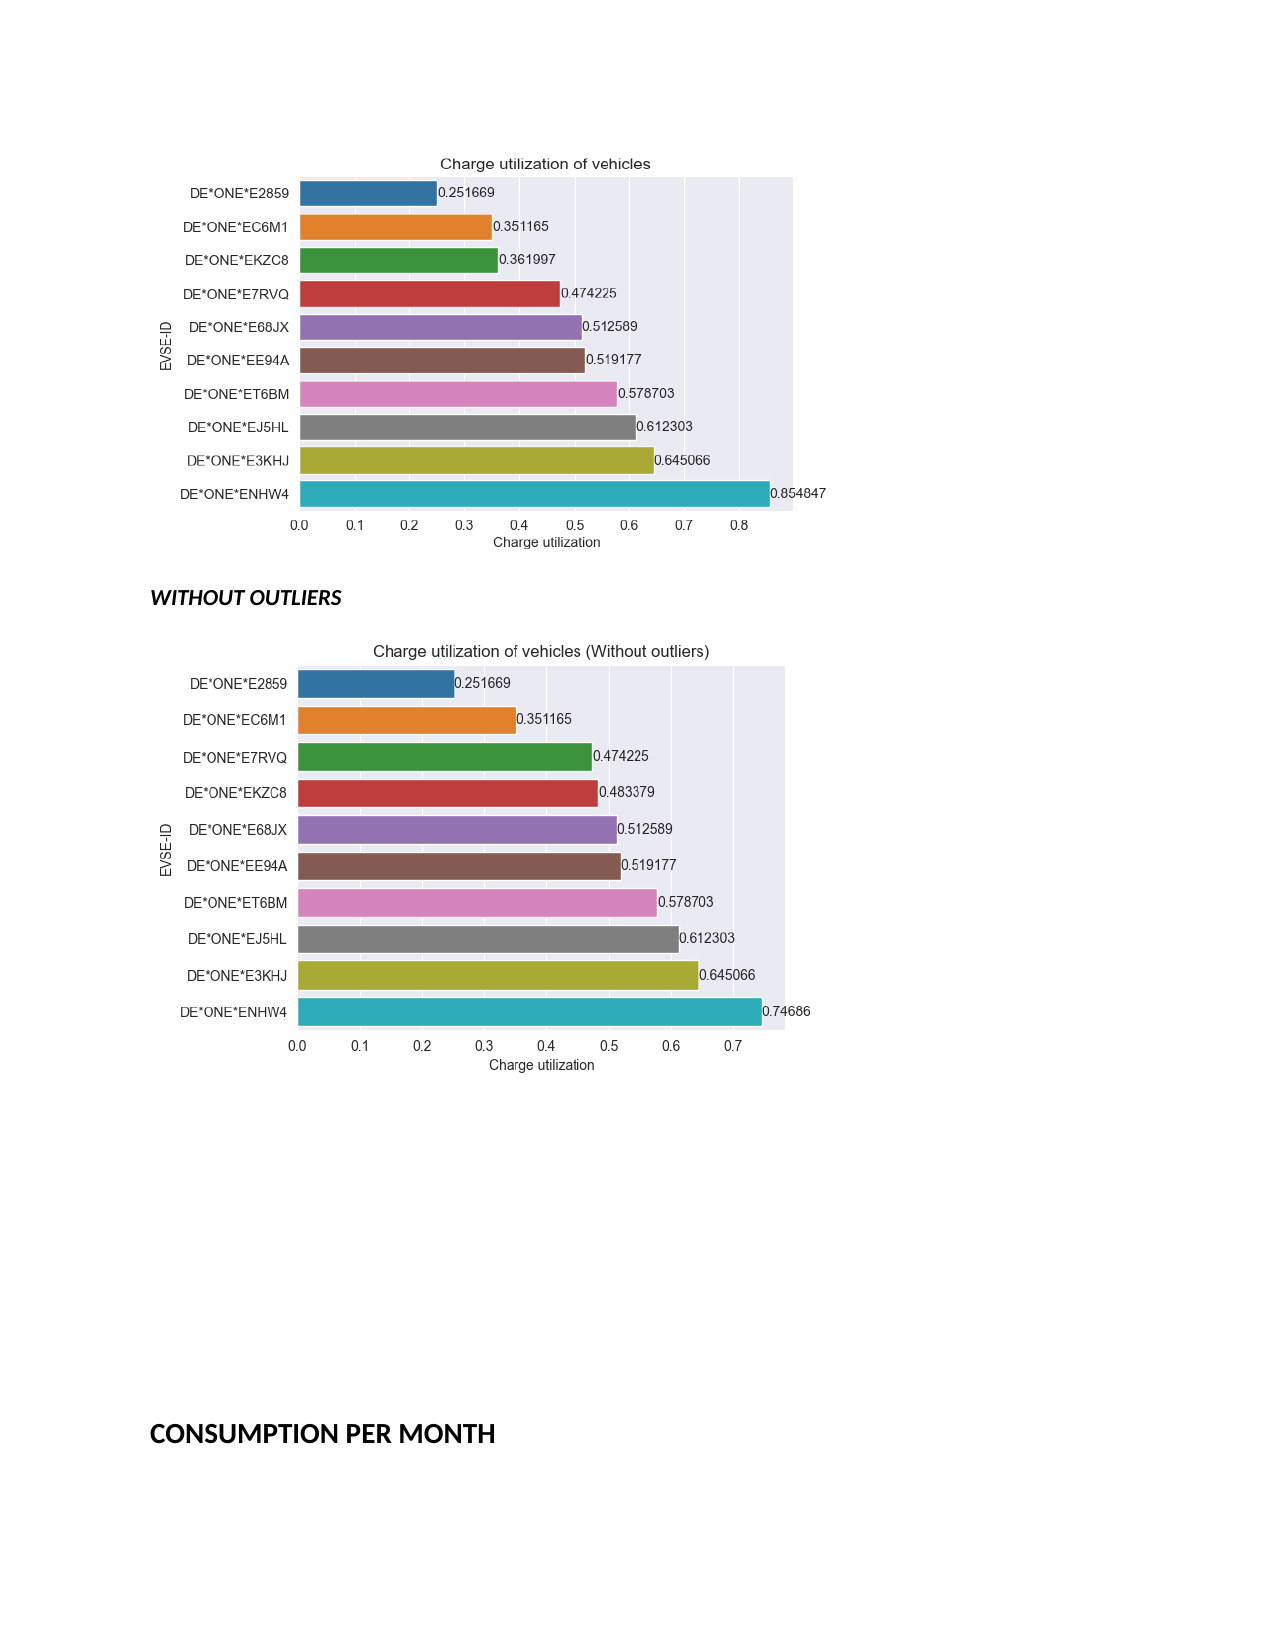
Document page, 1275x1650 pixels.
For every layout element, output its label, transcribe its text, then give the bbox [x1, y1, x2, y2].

text WITHOUT OUTLIERS [150, 583, 1125, 611]
picture [150, 635, 820, 1082]
text CONSUMPTION PER MONTH [150, 1415, 1125, 1451]
picture [150, 150, 836, 558]
